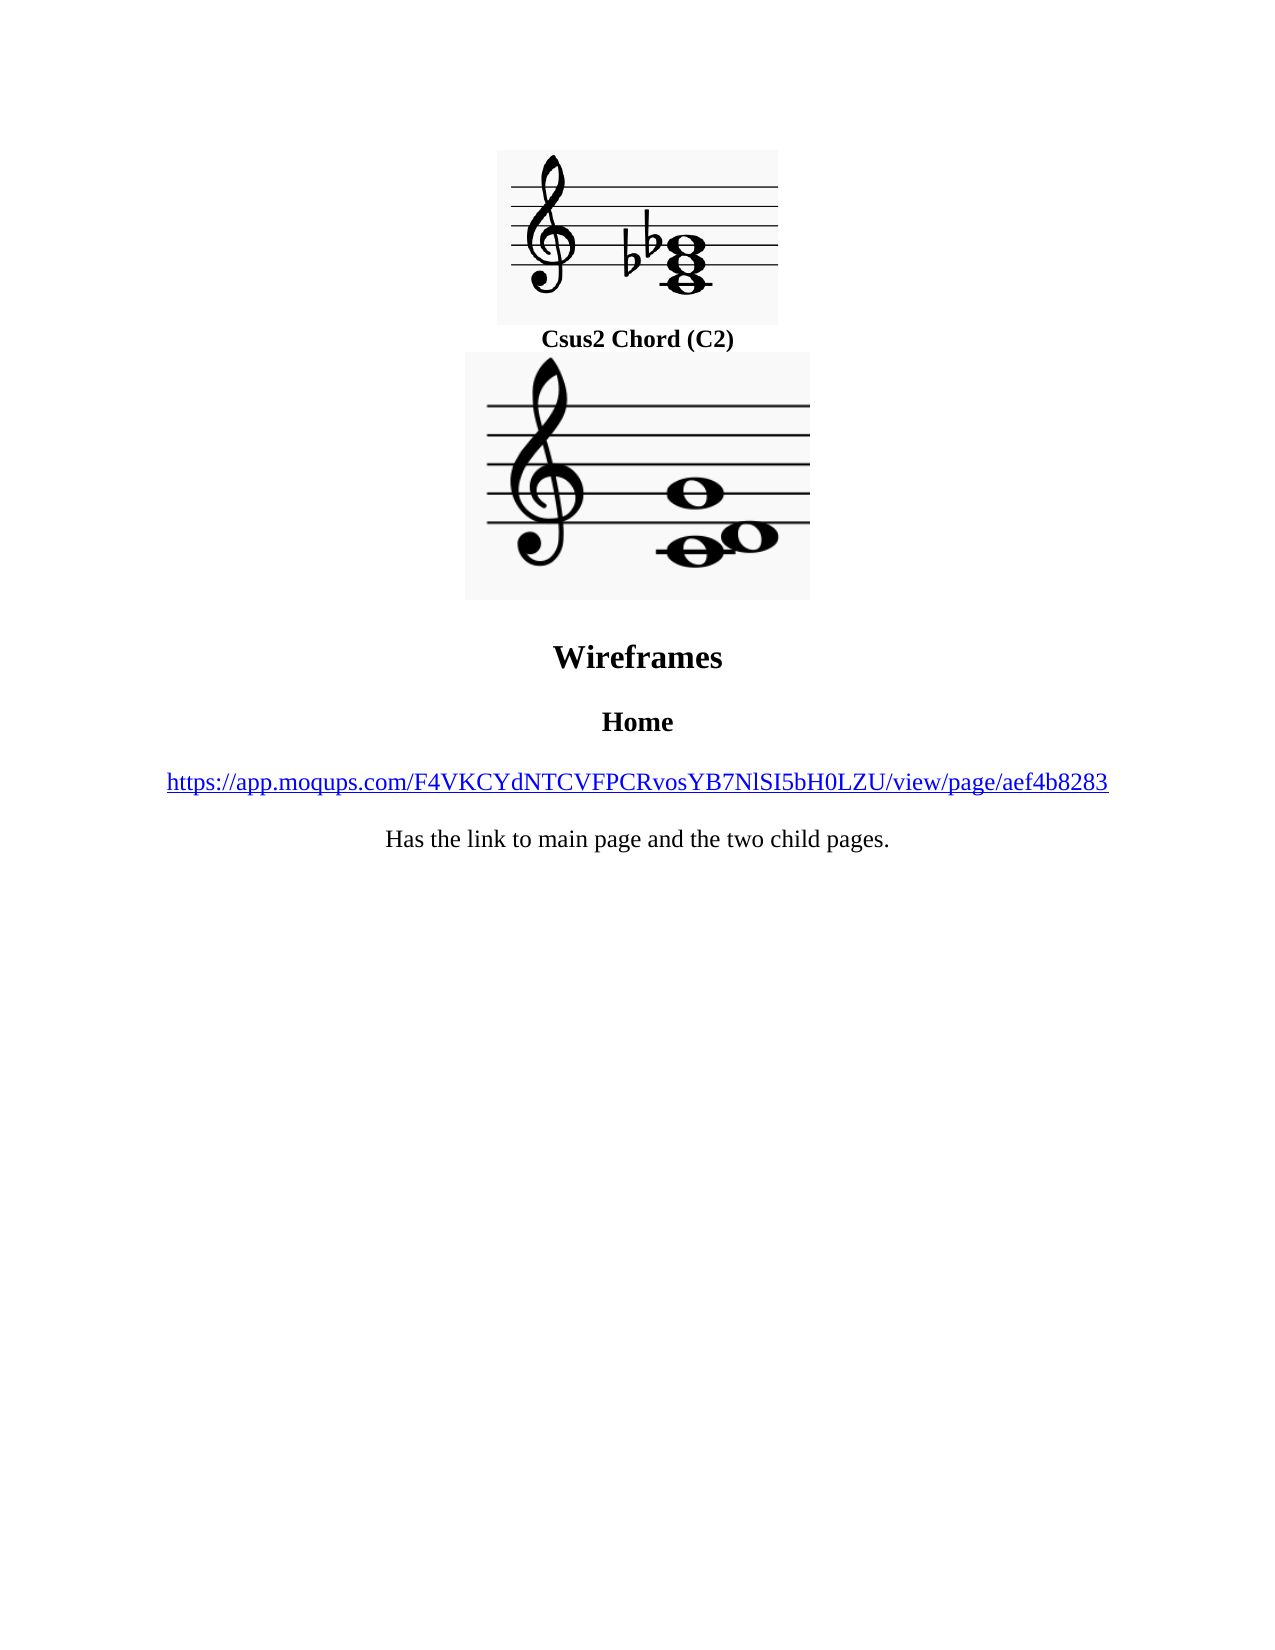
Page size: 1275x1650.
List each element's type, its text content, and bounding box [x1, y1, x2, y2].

text Has the link to main page and the two child pages. [150, 824, 1125, 853]
text Wireframes [150, 637, 1125, 676]
text Csus2 Chord (C2) [150, 324, 1125, 353]
text https://app.moqups.com/F4VKCYdNTCVFPCRvosYB7NlSI5bH0LZU/view/page/aef4b8283 [150, 767, 1125, 795]
picture [496, 150, 779, 325]
picture [465, 352, 810, 600]
subtitle Home [150, 705, 1125, 737]
